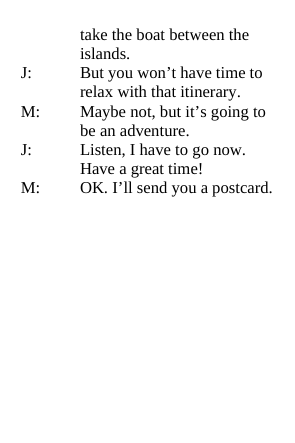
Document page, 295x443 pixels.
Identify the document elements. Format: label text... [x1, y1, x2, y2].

text M: Maybe not, but it’s going to be an adventure. [21, 101, 277, 140]
text J: Listen, I have to go now. Have a great time! [21, 140, 277, 178]
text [21, 25, 277, 63]
text M: OK. I’ll send you a postcard. [21, 178, 277, 197]
text J: But you won’t have time to relax with that itinerary. [21, 63, 277, 101]
